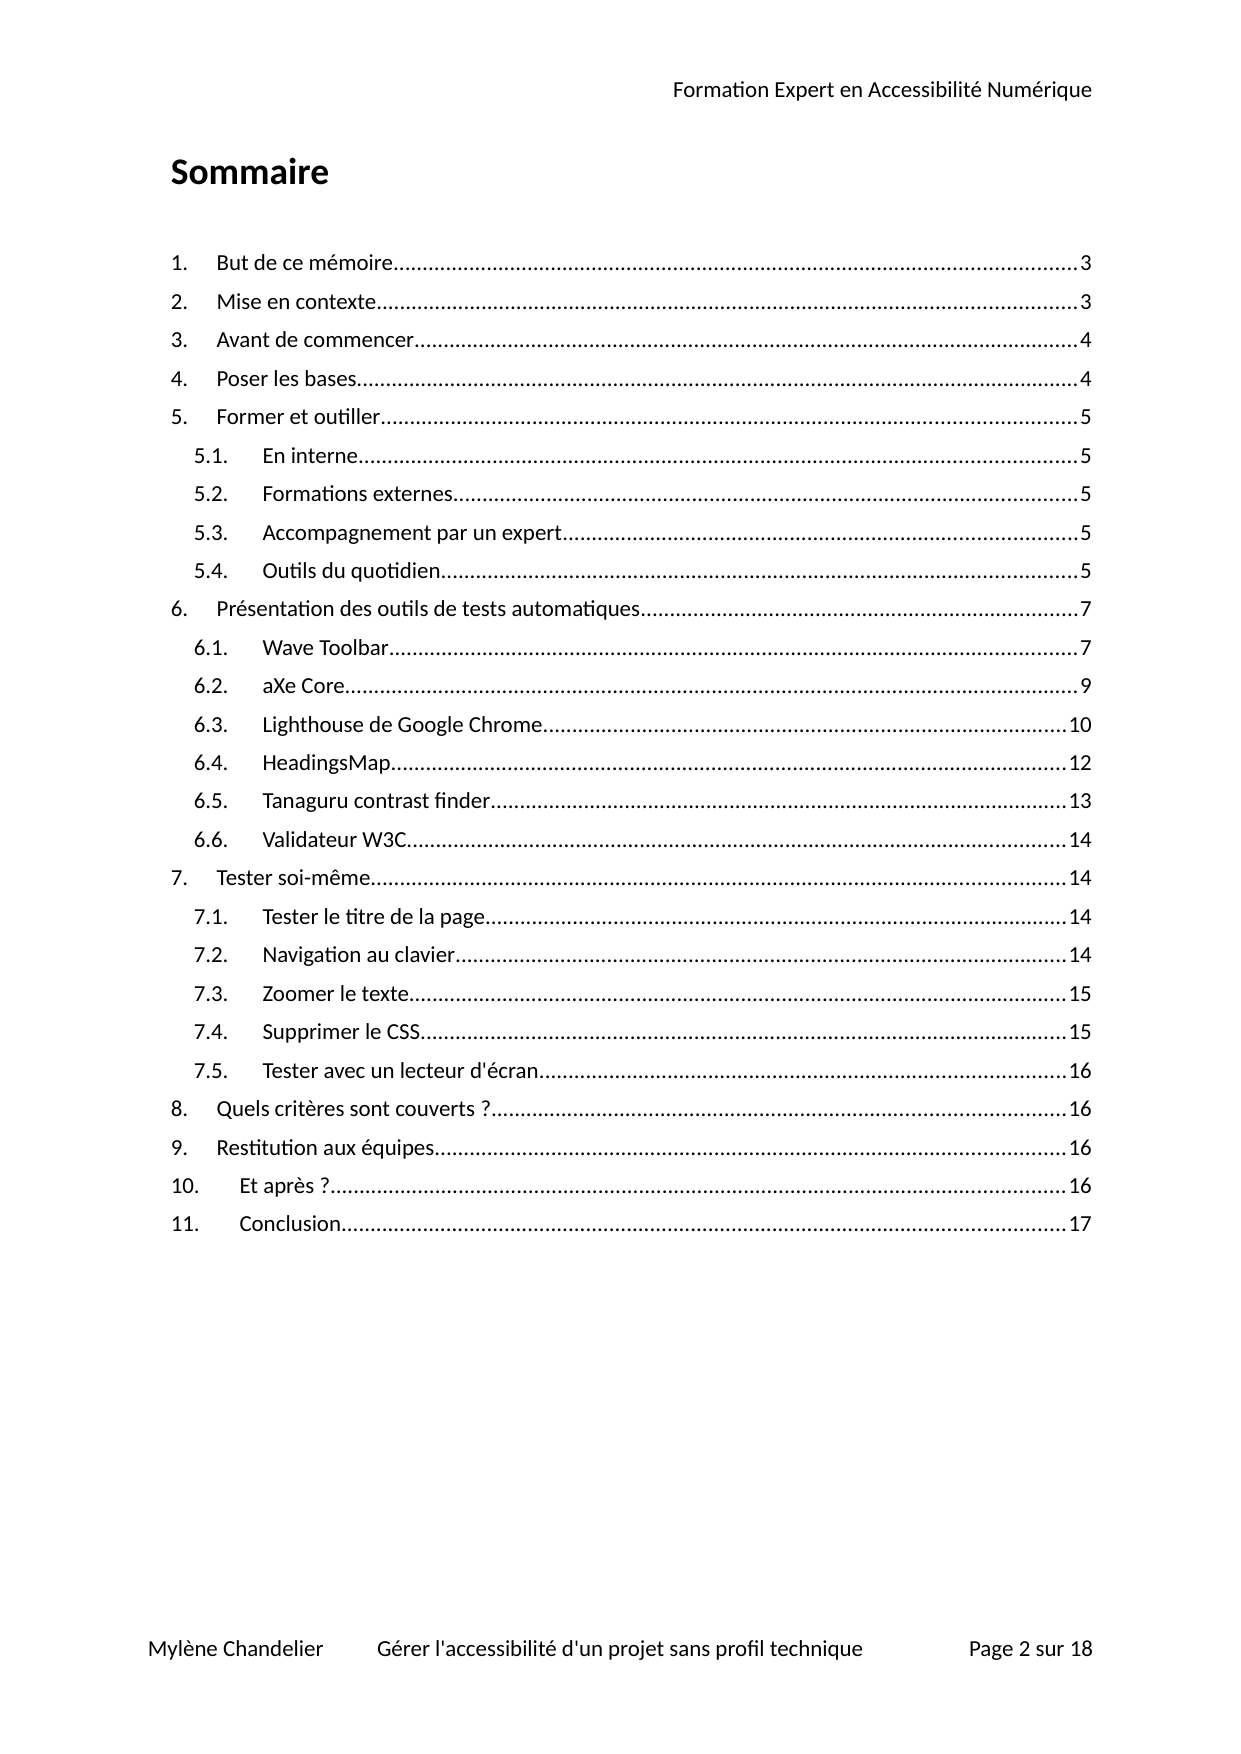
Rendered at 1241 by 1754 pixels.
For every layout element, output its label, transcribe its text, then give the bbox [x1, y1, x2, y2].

text 5. Former et outiller 5 [171, 402, 1093, 430]
text 11. Conclusion 17 [171, 1209, 1093, 1237]
text Sommaire [171, 148, 1093, 193]
text 7.5. Tester avec un lecteur d'écran 16 [193, 1056, 1093, 1084]
text 5.2. Formations externes 5 [193, 479, 1093, 507]
text 6.1. Wave Toolbar 7 [193, 633, 1093, 661]
text 10. Et après ? 16 [171, 1171, 1093, 1199]
text 6.2. aXe Core 9 [193, 671, 1093, 699]
text 5.1. En interne 5 [193, 441, 1093, 469]
text 8. Quels critères sont couverts ? 16 [171, 1094, 1093, 1122]
text 6.3. Lighthouse de Google Chrome 10 [193, 710, 1093, 738]
text 7. Tester soi-même 14 [171, 863, 1093, 892]
text 7.2. Navigation au clavier 14 [193, 940, 1093, 968]
text 7.4. Supprimer le CSS 15 [193, 1017, 1093, 1045]
text 1. But de ce mémoire 3 [171, 248, 1093, 277]
text 9. Restitution aux équipes 16 [171, 1133, 1093, 1161]
text 5.4. Outils du quotidien 5 [193, 556, 1093, 584]
text 7.3. Zoomer le texte 15 [193, 979, 1093, 1007]
text 4. Poser les bases 4 [171, 364, 1093, 392]
text 5.3. Accompagnement par un expert 5 [193, 518, 1093, 546]
text 6.4. HeadingsMap 12 [193, 748, 1093, 776]
text 2. Mise en contexte 3 [171, 287, 1093, 315]
text 7.1. Tester le titre de la page 14 [193, 902, 1093, 930]
text 6.5. Tanaguru contrast finder 13 [193, 787, 1093, 815]
text 6. Présentation des outils de tests automatiques 7 [171, 594, 1093, 622]
text 6.6. Validateur W3C 14 [193, 825, 1093, 853]
text 3. Avant de commencer 4 [171, 325, 1093, 353]
